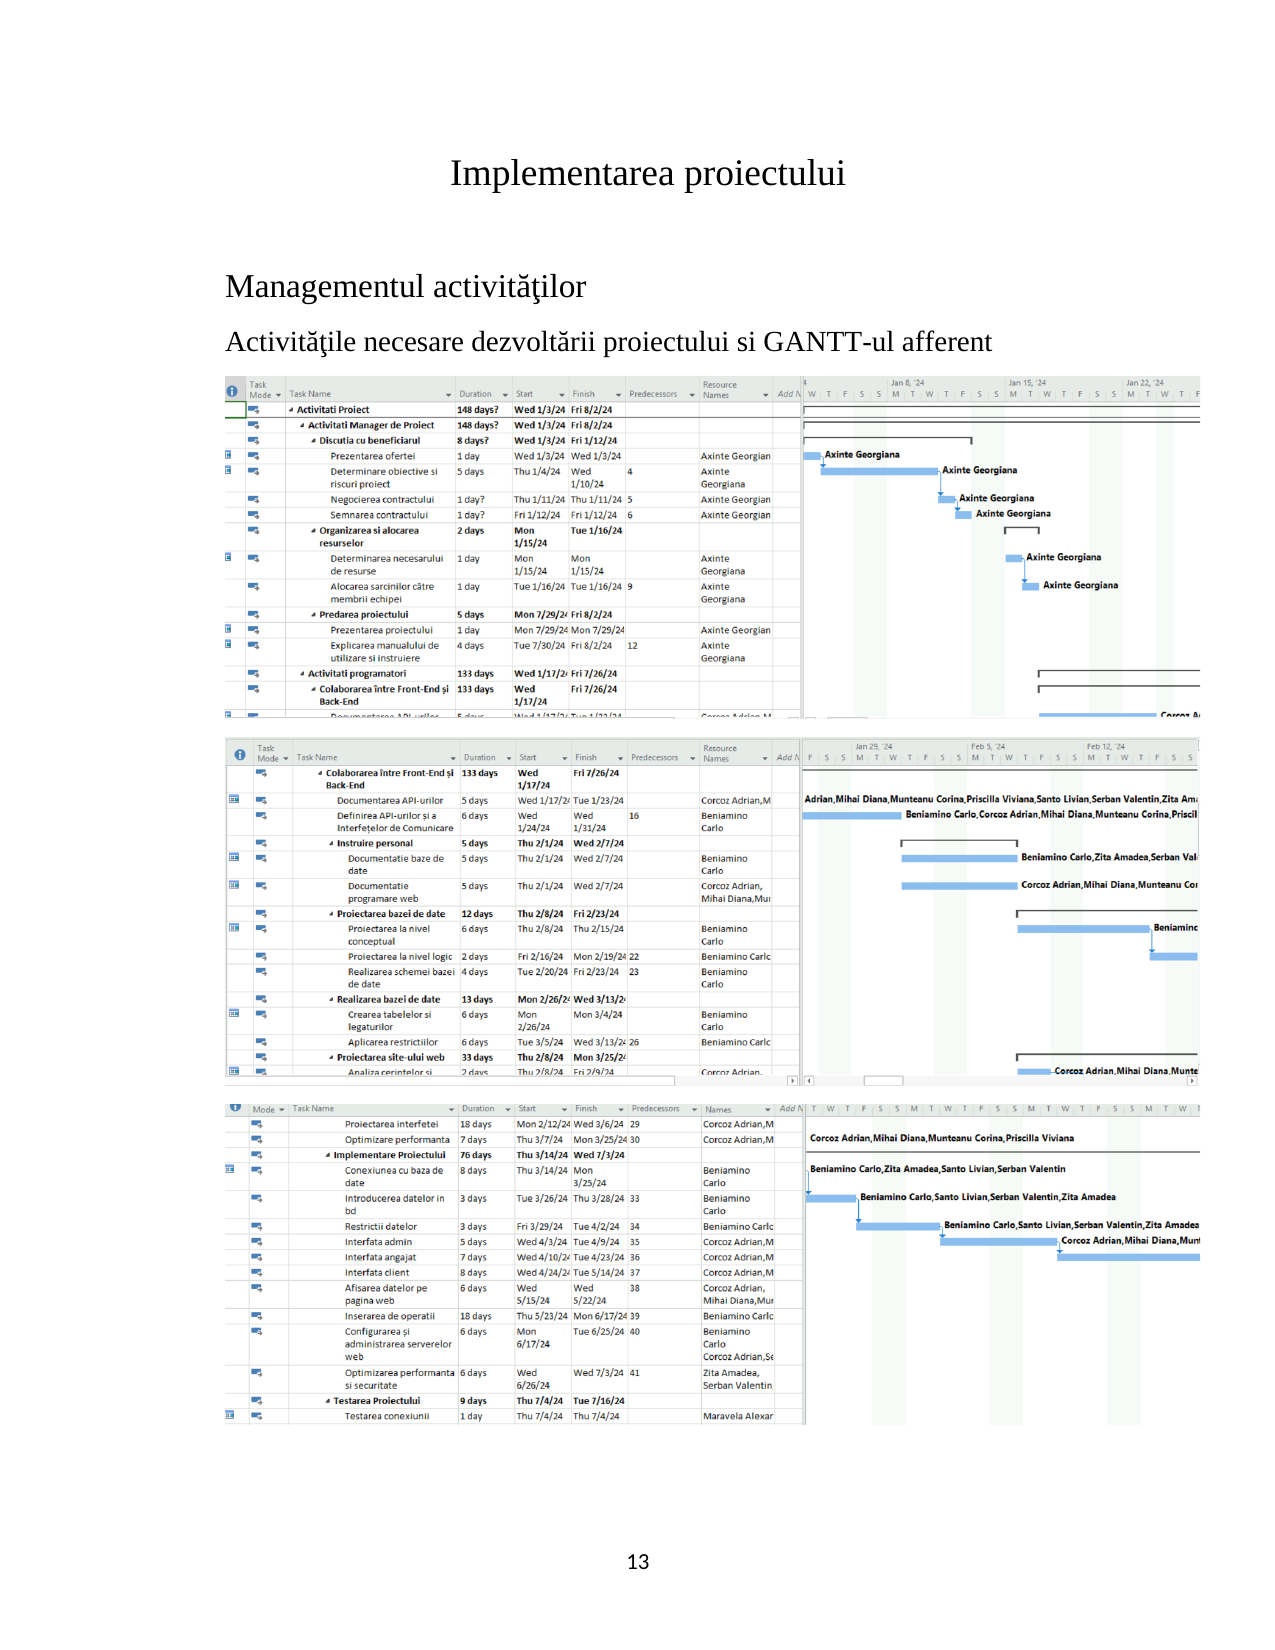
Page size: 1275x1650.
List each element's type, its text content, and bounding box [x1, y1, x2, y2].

picture [225, 737, 1200, 1086]
text Managementul activităţilor [150, 266, 1125, 304]
picture [225, 1104, 1200, 1425]
text Activităţile necesare dezvoltării proiectului si GANTT-ul afferent [150, 324, 1125, 358]
picture [225, 376, 1200, 719]
text Implementarea proiectului [375, 150, 1125, 193]
